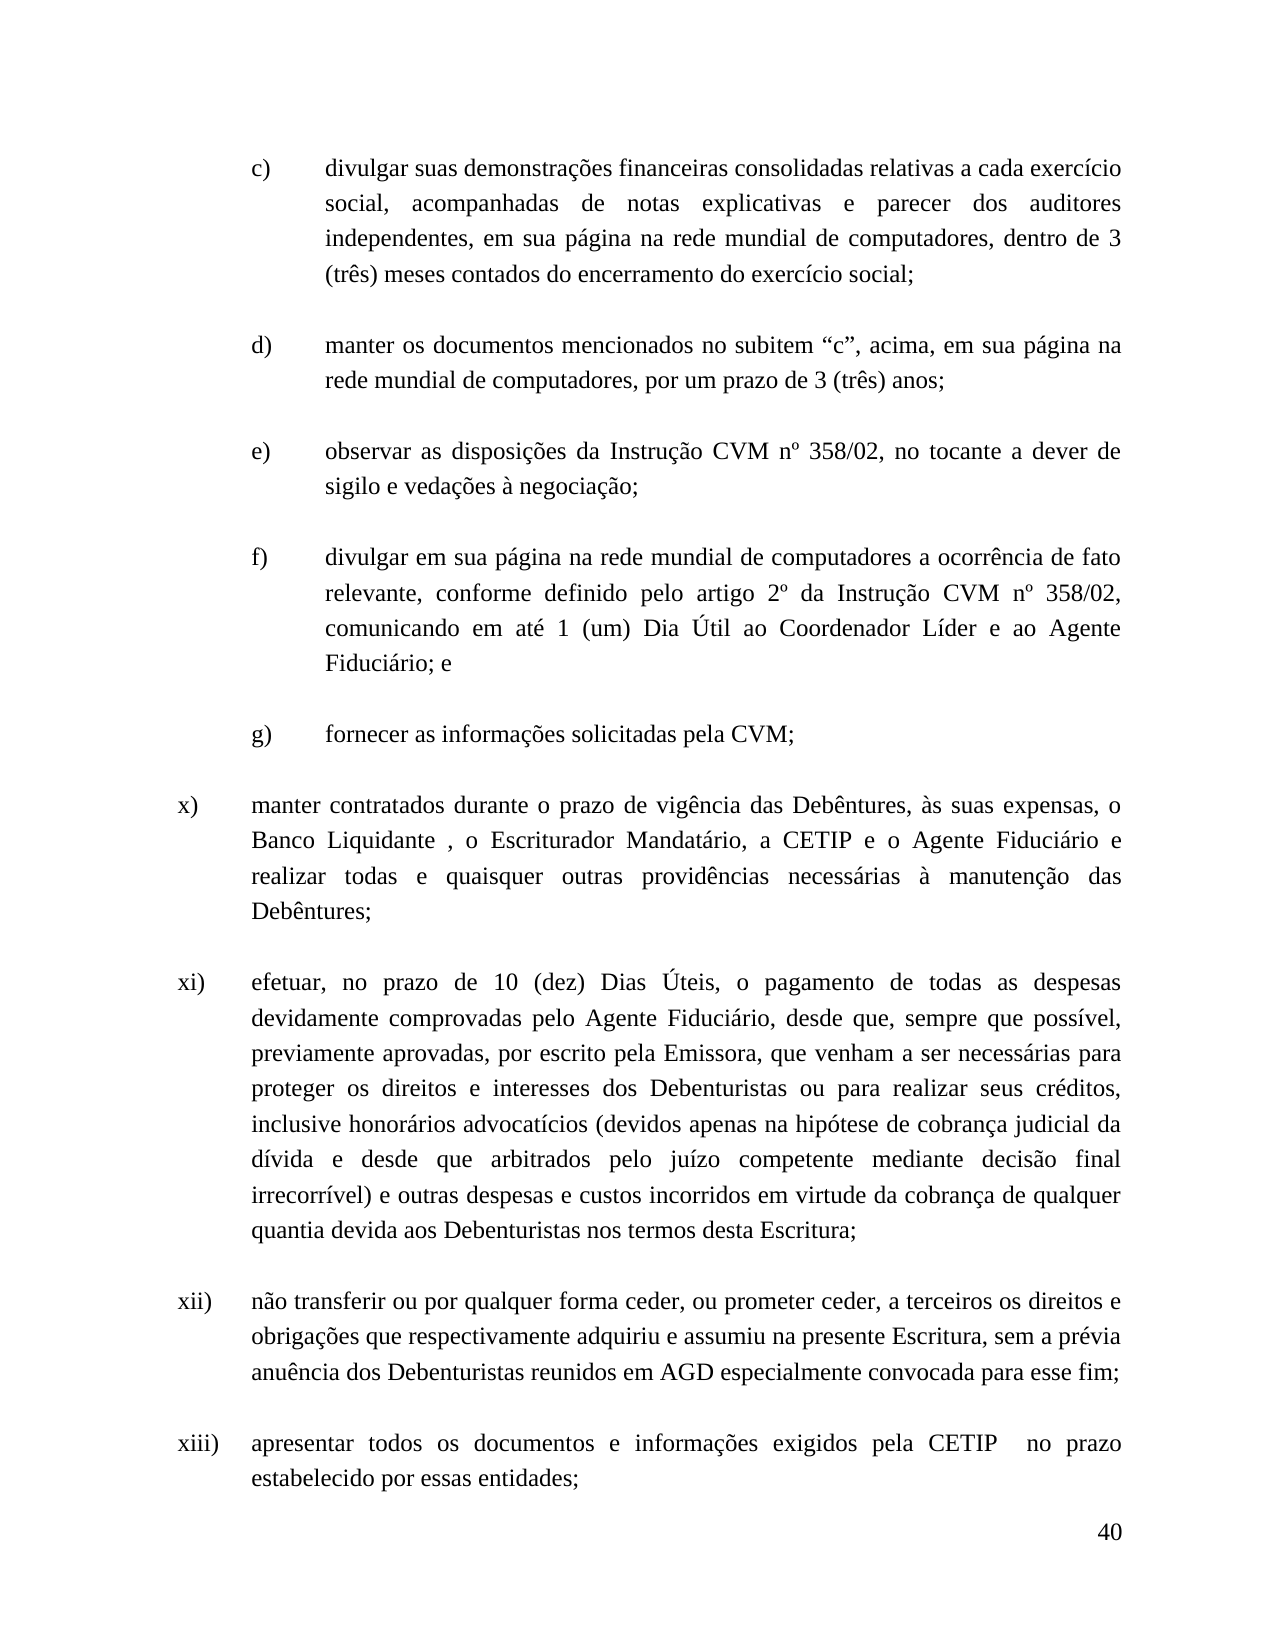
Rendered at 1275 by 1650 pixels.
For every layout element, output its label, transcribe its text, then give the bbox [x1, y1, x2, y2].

text x) manter contratados durante o prazo de vigência das Debêntures, às suas expensas, o Banco Liquidante , o Escriturador Mandatário, a CETIP e o Agente Fiduciário e realizar todas e quaisquer outras providências necessárias à manutenção das Debêntures; [177, 785, 1122, 927]
text xi) efetuar, no prazo de 10 (dez) Dias Úteis, o pagamento de todas as despesas devidamente comprovadas pelo Agente Fiduciário, desde que, sempre que possível, previamente aprovadas, por escrito pela Emissora, que venham a ser necessárias para proteger os direitos e interesses dos Debenturistas ou para realizar seus créditos, inclusive honorários advocatícios (devidos apenas na hipótese de cobrança judicial da dívida e desde que arbitrados pelo juízo competente mediante decisão final irrecorrível) e outras despesas e custos incorridos em virtude da cobrança de qualquer quantia devida aos Debenturistas nos termos desta Escritura; [177, 962, 1122, 1246]
text e) observar as disposições da Instrução CVM nº 358/02, no tocante a dever de sigilo e vedações à negociação; [251, 431, 1122, 502]
text c) divulgar suas demonstrações financeiras consolidadas relativas a cada exercício social, acompanhadas de notas explicativas e parecer dos auditores independentes, em sua página na rede mundial de computadores, dentro de 3 (três) meses contados do encerramento do exercício social; [251, 148, 1122, 289]
text f) divulgar em sua página na rede mundial de computadores a ocorrência de fato relevante, conforme definido pelo artigo 2º da Instrução CVM nº 358/02, comunicando em até 1 (um) Dia Útil ao Coordenador Líder e ao Agente Fiduciário; e [251, 537, 1122, 679]
text d) manter os documentos mencionados no subitem “c”, acima, em sua página na rede mundial de computadores, por um prazo de 3 (três) anos; [251, 325, 1122, 396]
text g) fornecer as informações solicitadas pela CVM; [251, 714, 1122, 750]
text xii) não transferir ou por qualquer forma ceder, ou prometer ceder, a terceiros os direitos e obrigações que respectivamente adquiriu e assumiu na presente Escritura, sem a prévia anuência dos Debenturistas reunidos em AGD especialmente convocada para esse fim; [177, 1281, 1122, 1387]
text xiii) apresentar todos os documentos e informações exigidos pela CETIP no prazo estabelecido por essas entidades; [177, 1423, 1122, 1493]
